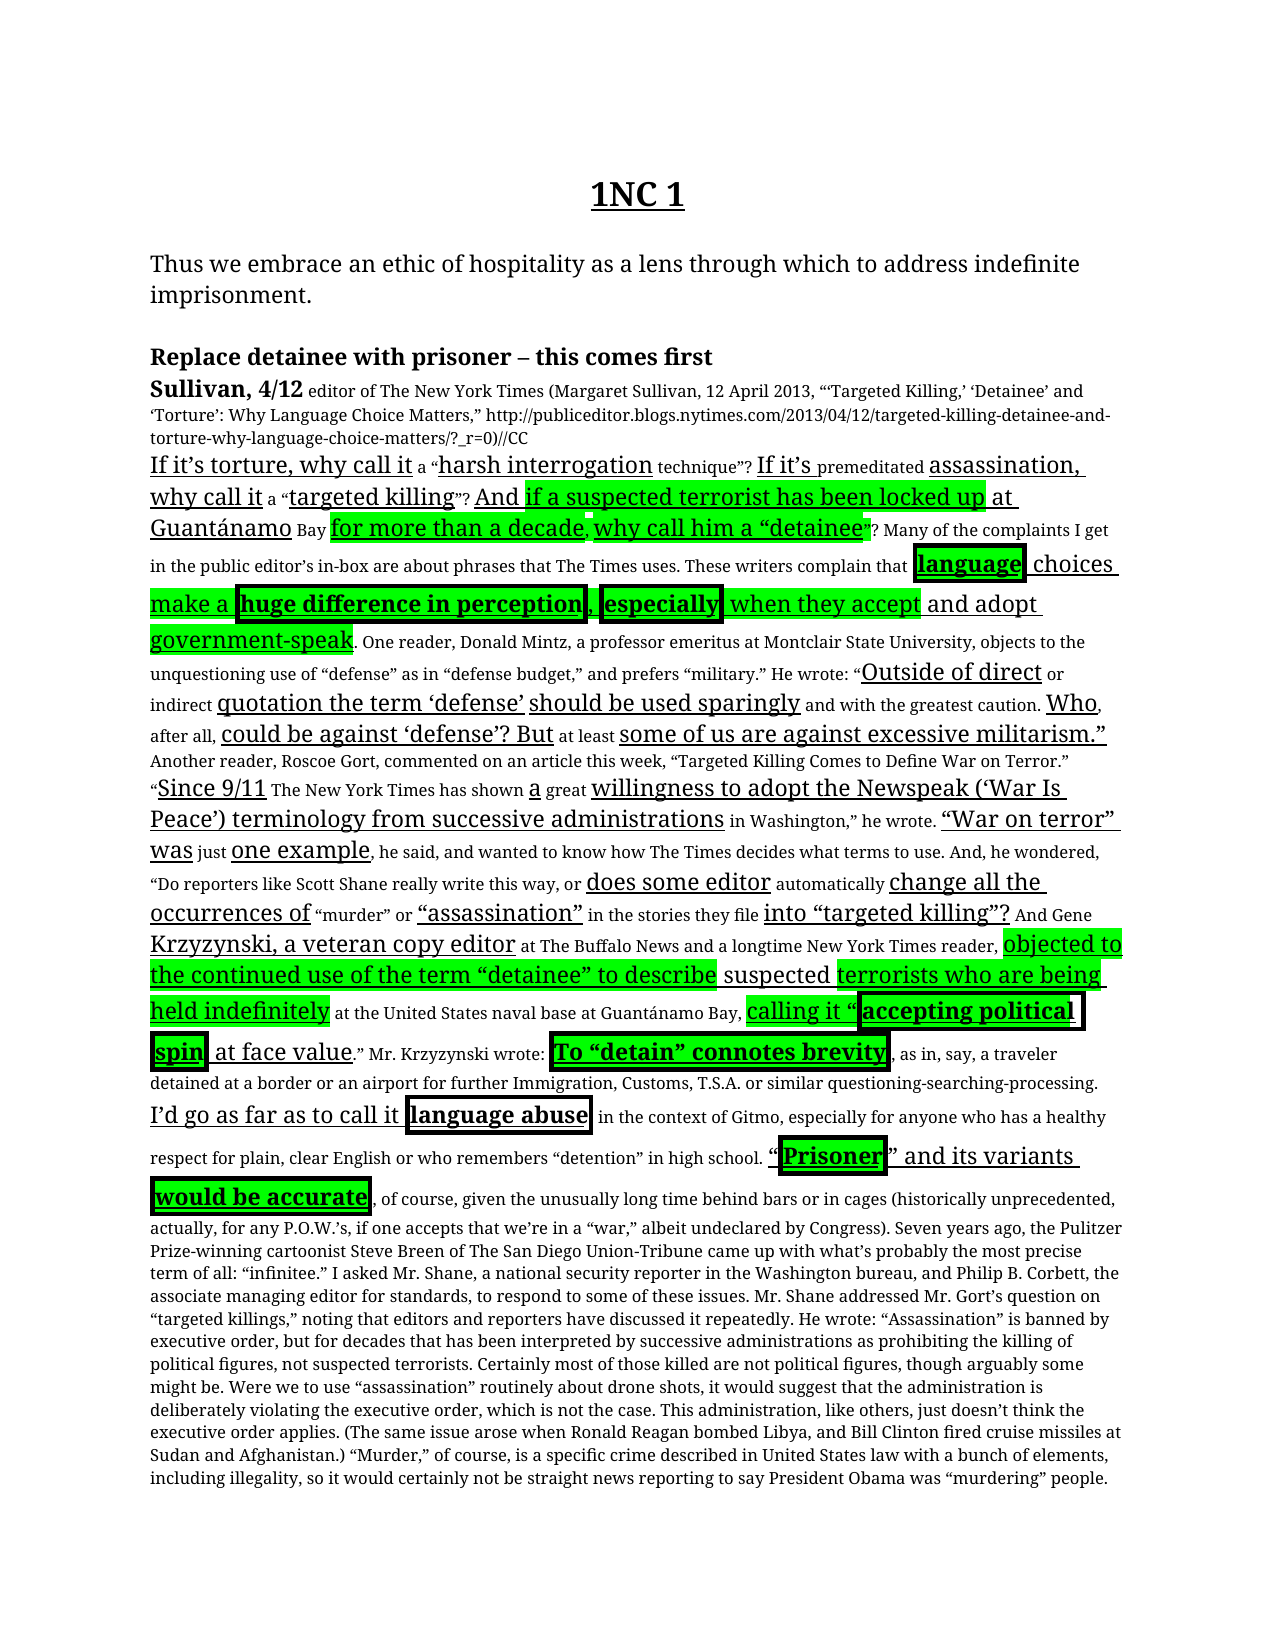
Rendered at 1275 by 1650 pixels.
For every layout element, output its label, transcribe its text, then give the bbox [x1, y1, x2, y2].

text Replace detainee with prisoner – this comes first [150, 341, 1125, 372]
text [150, 449, 1125, 1489]
text Sullivan, 4/12 editor of The New York Times (Margaret Sullivan, 12 April 2013, “‘Targeted Killing,’ ‘Detainee’ and ‘Torture’: Why Language Choice Matters,” http://publiceditor.blogs.nytimes.com/2013/04/12/targeted-killing-detainee-and-torture-why-language-choice-matters/?_r=0)//CC [150, 372, 1125, 449]
text Thus we embrace an ethic of hospitality as a lens through which to address indefinite imprisonment. [150, 247, 1125, 310]
subtitle 1nc 1 [150, 171, 1125, 216]
